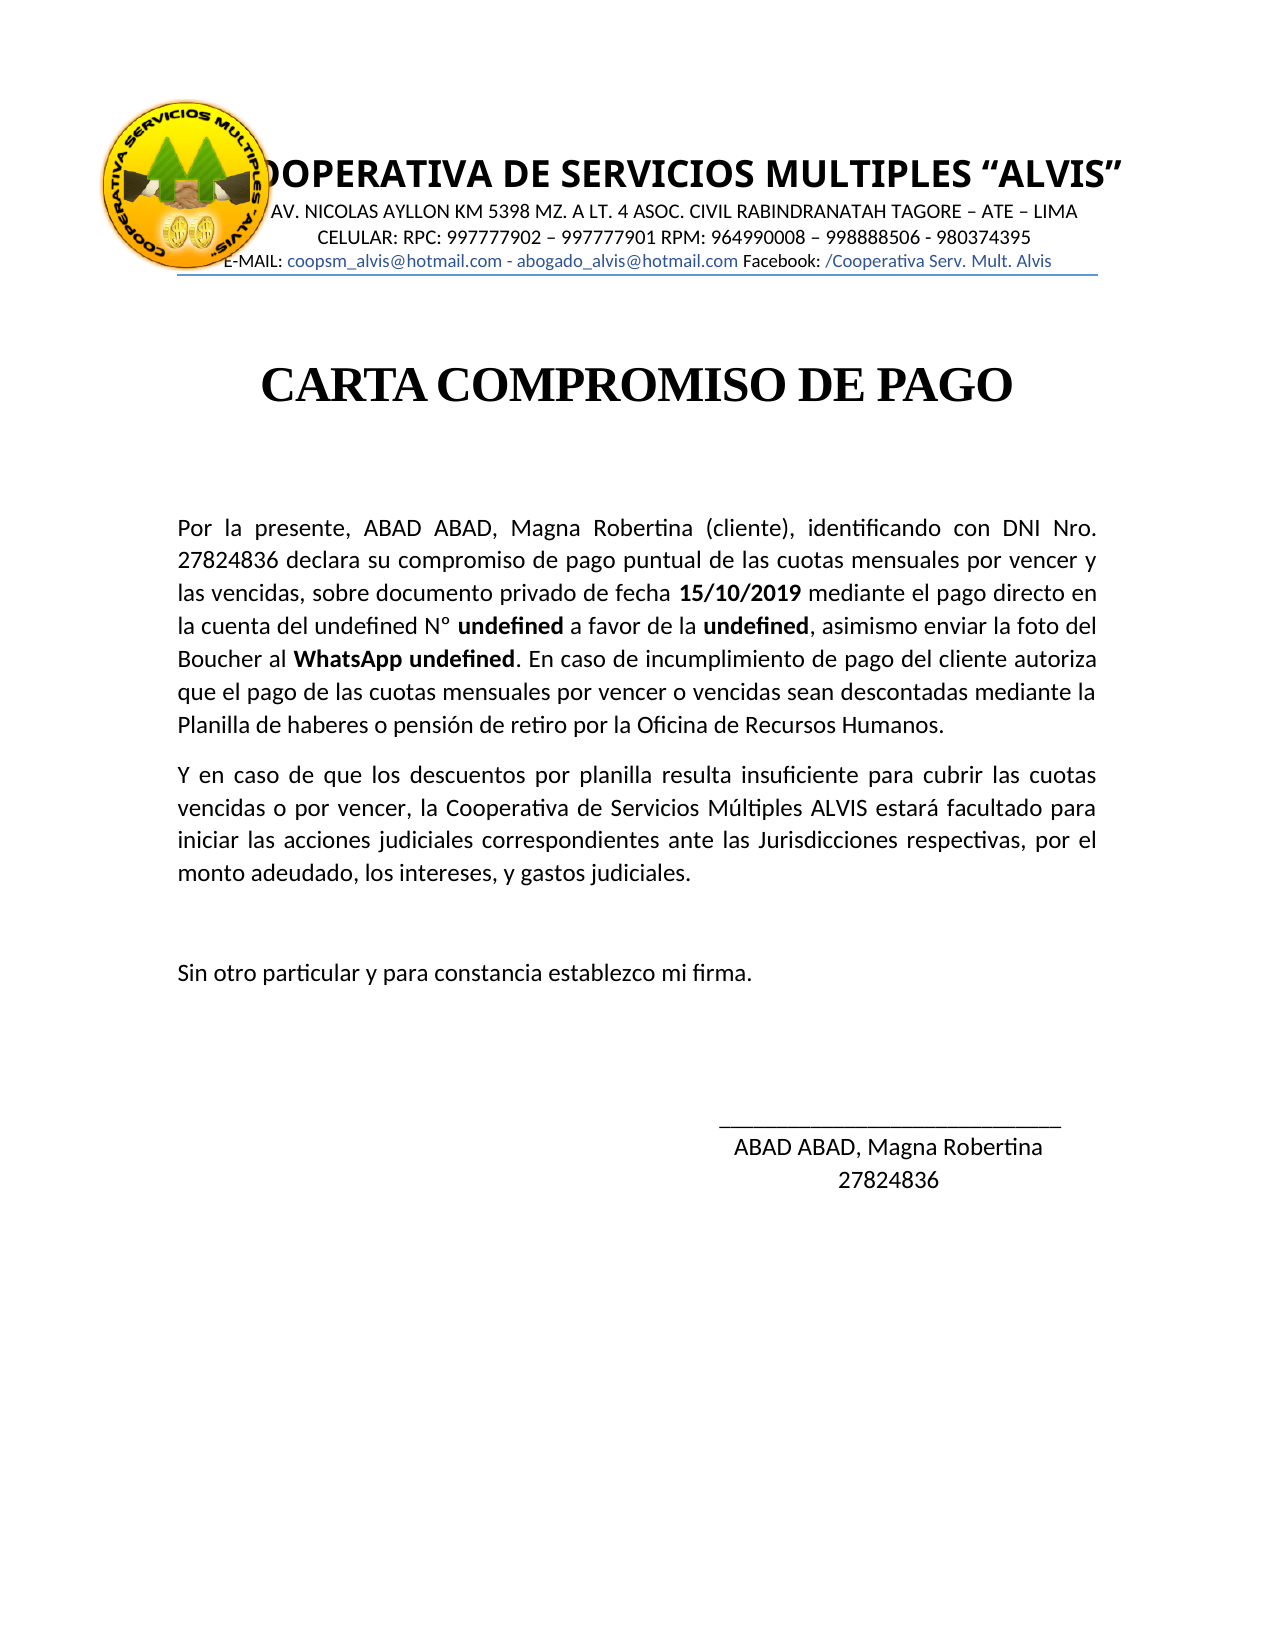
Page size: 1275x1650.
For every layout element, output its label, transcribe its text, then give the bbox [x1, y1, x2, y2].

text CARTA COMPROMISO DE PAGO [177, 354, 1098, 412]
text ______________________________ [177, 1103, 1098, 1131]
text ABAD ABAD, Magna Robertina [679, 1131, 1098, 1162]
text E-MAIL: coopsm_alvis@hotmail.com - abogado_alvis@hotmail.com Facebook: /Cooperativa Serv. Mult. Alvis [177, 249, 1098, 274]
text Por la presente, ABAD ABAD, Magna Robertina (cliente), identificando con DNI Nro. 27824836 declara su compromiso de pago puntual de las cuotas mensuales por vencer y las vencidas, sobre documento privado de fecha 15/10/2019 mediante el pago directo en la cuenta del undefined Nº undefined a favor de la undefined, asimismo enviar la foto del Boucher al WhatsApp undefined. En caso de incumplimiento de pago del cliente autoriza que el pago de las cuotas mensuales por vencer o vencidas sean descontadas mediante la Planilla de haberes o pensión de retiro por la Oficina de Recursos Humanos. [177, 512, 1098, 740]
text CELULAR: RPC: 997777902 – 997777901 RPM: 964990008 – 998888506 - 980374395 [300, 224, 1098, 249]
text Y en caso de que los descuentos por planilla resulta insuficiente para cubrir las cuotas vencidas o por vencer, la Cooperativa de Servicios Múltiples ALVIS estará facultado para iniciar las acciones judiciales correspondientes ante las Jurisdicciones respectivas, por el monto adeudado, los intereses, y gastos judiciales. [177, 759, 1098, 888]
text Sin otro particular y para constancia establezco mi firma. [177, 957, 1098, 987]
picture [71, 99, 300, 271]
text AV. NICOLAS AYLLON KM 5398 MZ. A LT. 4 ASOC. CIVIL RABINDRANATAH TAGORE – ATE – LIMA [300, 199, 1098, 224]
text COOPERATIVA DE SERVICIOS MULTIPLES “ALVIS” [300, 148, 1127, 199]
text 27824836 [679, 1164, 1098, 1194]
